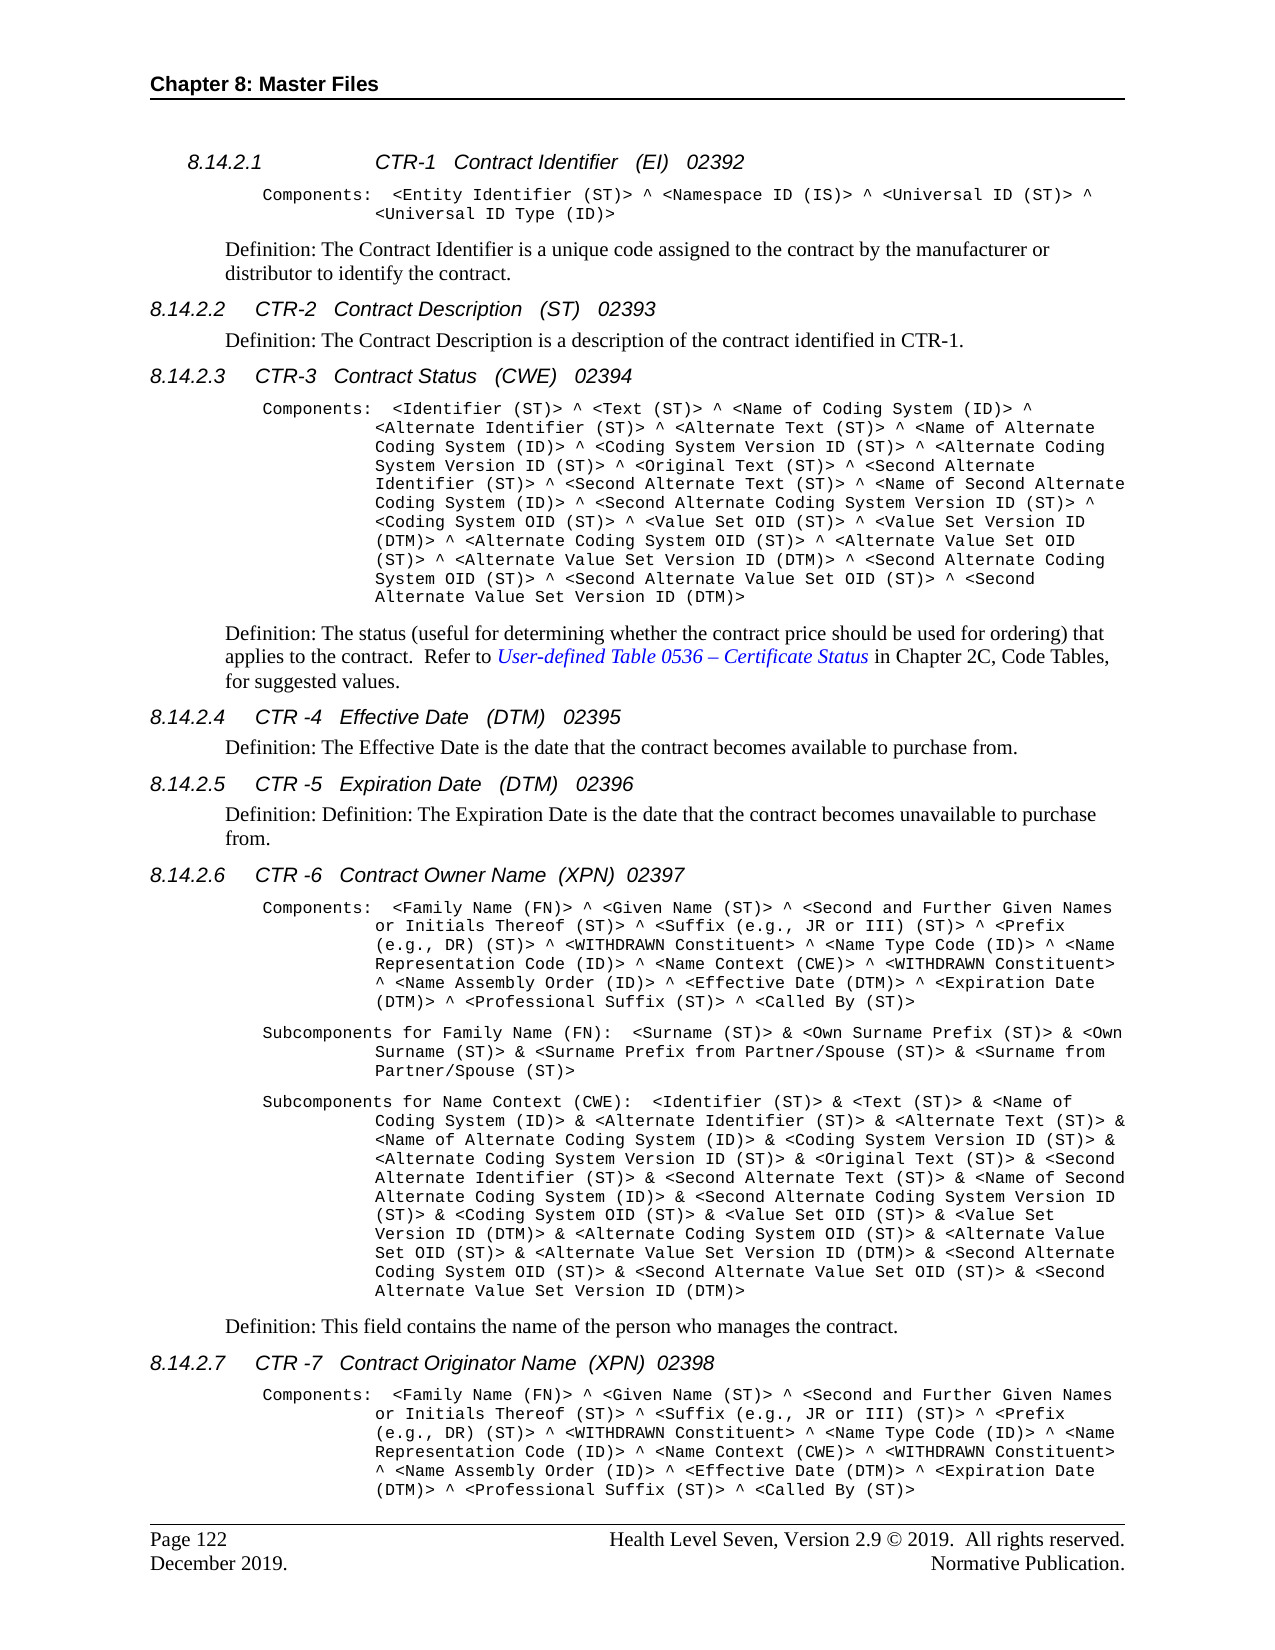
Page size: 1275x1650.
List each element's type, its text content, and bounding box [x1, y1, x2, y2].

text Components: <Family Name (FN)> ^ <Given Name (ST)> ^ <Second and Further Given Names or Initials Thereof (ST)> ^ <Suffix (e.g., JR or III) (ST)> ^ <Prefix (e.g., DR) (ST)> ^ <WITHDRAWN Constituent> ^ <Name Type Code (ID)> ^ <Name Representation Code (ID)> ^ <Name Context (CWE)> ^ <WITHDRAWN Constituent> ^ <Name Assembly Order (ID)> ^ <Effective Date (DTM)> ^ <Expiration Date (DTM)> ^ <Professional Suffix (ST)> ^ <Called By (ST)> [262, 899, 1125, 1012]
text Definition: This field contains the name of the person who manages the contract. [225, 1314, 1125, 1338]
subtitle CTR-1 Contract Identifier (EI) 02392 [187, 150, 1125, 174]
text Definition: Definition: The Expiration Date is the date that the contract becomes unavailable to purchase from. [225, 802, 1125, 850]
text Definition: The Contract Identifier is a unique code assigned to the contract by the manufacturer or distributor to identify the contract. [225, 237, 1125, 285]
subtitle CTR-2 Contract Description (ST) 02393 [150, 297, 1125, 321]
text Components: <Identifier (ST)> ^ <Text (ST)> ^ <Name of Coding System (ID)> ^ <Alternate Identifier (ST)> ^ <Alternate Text (ST)> ^ <Name of Alternate Coding System (ID)> ^ <Coding System Version ID (ST)> ^ <Alternate Coding System Version ID (ST)> ^ <Original Text (ST)> ^ <Second Alternate Identifier (ST)> ^ <Second Alternate Text (ST)> ^ <Name of Second Alternate Coding System (ID)> ^ <Second Alternate Coding System Version ID (ST)> ^ <Coding System OID (ST)> ^ <Value Set OID (ST)> ^ <Value Set Version ID (DTM)> ^ <Alternate Coding System OID (ST)> ^ <Alternate Value Set OID (ST)> ^ <Alternate Value Set Version ID (DTM)> ^ <Second Alternate Coding System OID (ST)> ^ <Second Alternate Value Set OID (ST)> ^ <Second Alternate Value Set Version ID (DTM)> [262, 401, 1125, 608]
subtitle CTR -7 Contract Originator Name (XPN) 02398 [150, 1350, 1125, 1374]
text Subcomponents for Family Name (FN): <Surname (ST)> & <Own Surname Prefix (ST)> & <Own Surname (ST)> & <Surname Prefix from Partner/Spouse (ST)> & <Surname from Partner/Spouse (ST)> [262, 1025, 1125, 1081]
text Definition: The Contract Description is a description of the contract identified in CTR-1. [225, 327, 1125, 352]
subtitle CTR -6 Contract Owner Name (XPN) 02397 [150, 863, 1125, 887]
text Components: <Family Name (FN)> ^ <Given Name (ST)> ^ <Second and Further Given Names or Initials Thereof (ST)> ^ <Suffix (e.g., JR or III) (ST)> ^ <Prefix (e.g., DR) (ST)> ^ <WITHDRAWN Constituent> ^ <Name Type Code (ID)> ^ <Name Representation Code (ID)> ^ <Name Context (CWE)> ^ <WITHDRAWN Constituent> ^ <Name Assembly Order (ID)> ^ <Effective Date (DTM)> ^ <Expiration Date (DTM)> ^ <Professional Suffix (ST)> ^ <Called By (ST)> [262, 1387, 1125, 1500]
text Definition: The Effective Date is the date that the contract becomes available to purchase from. [225, 735, 1125, 759]
subtitle CTR -4 Effective Date (DTM) 02395 [150, 705, 1125, 729]
subtitle CTR-3 Contract Status (CWE) 02394 [150, 364, 1125, 388]
text Definition: The status (useful for determining whether the contract price should be used for ordering) that applies to the contract. Refer to User-defined Table 0536 – Certificate Status in Chapter 2C, Code Tables, for suggested values. [225, 620, 1125, 693]
subtitle CTR -5 Expiration Date (DTM) 02396 [150, 772, 1125, 796]
text Components: <Entity Identifier (ST)> ^ <Namespace ID (IS)> ^ <Universal ID (ST)> ^ <Universal ID Type (ID)> [262, 186, 1125, 224]
